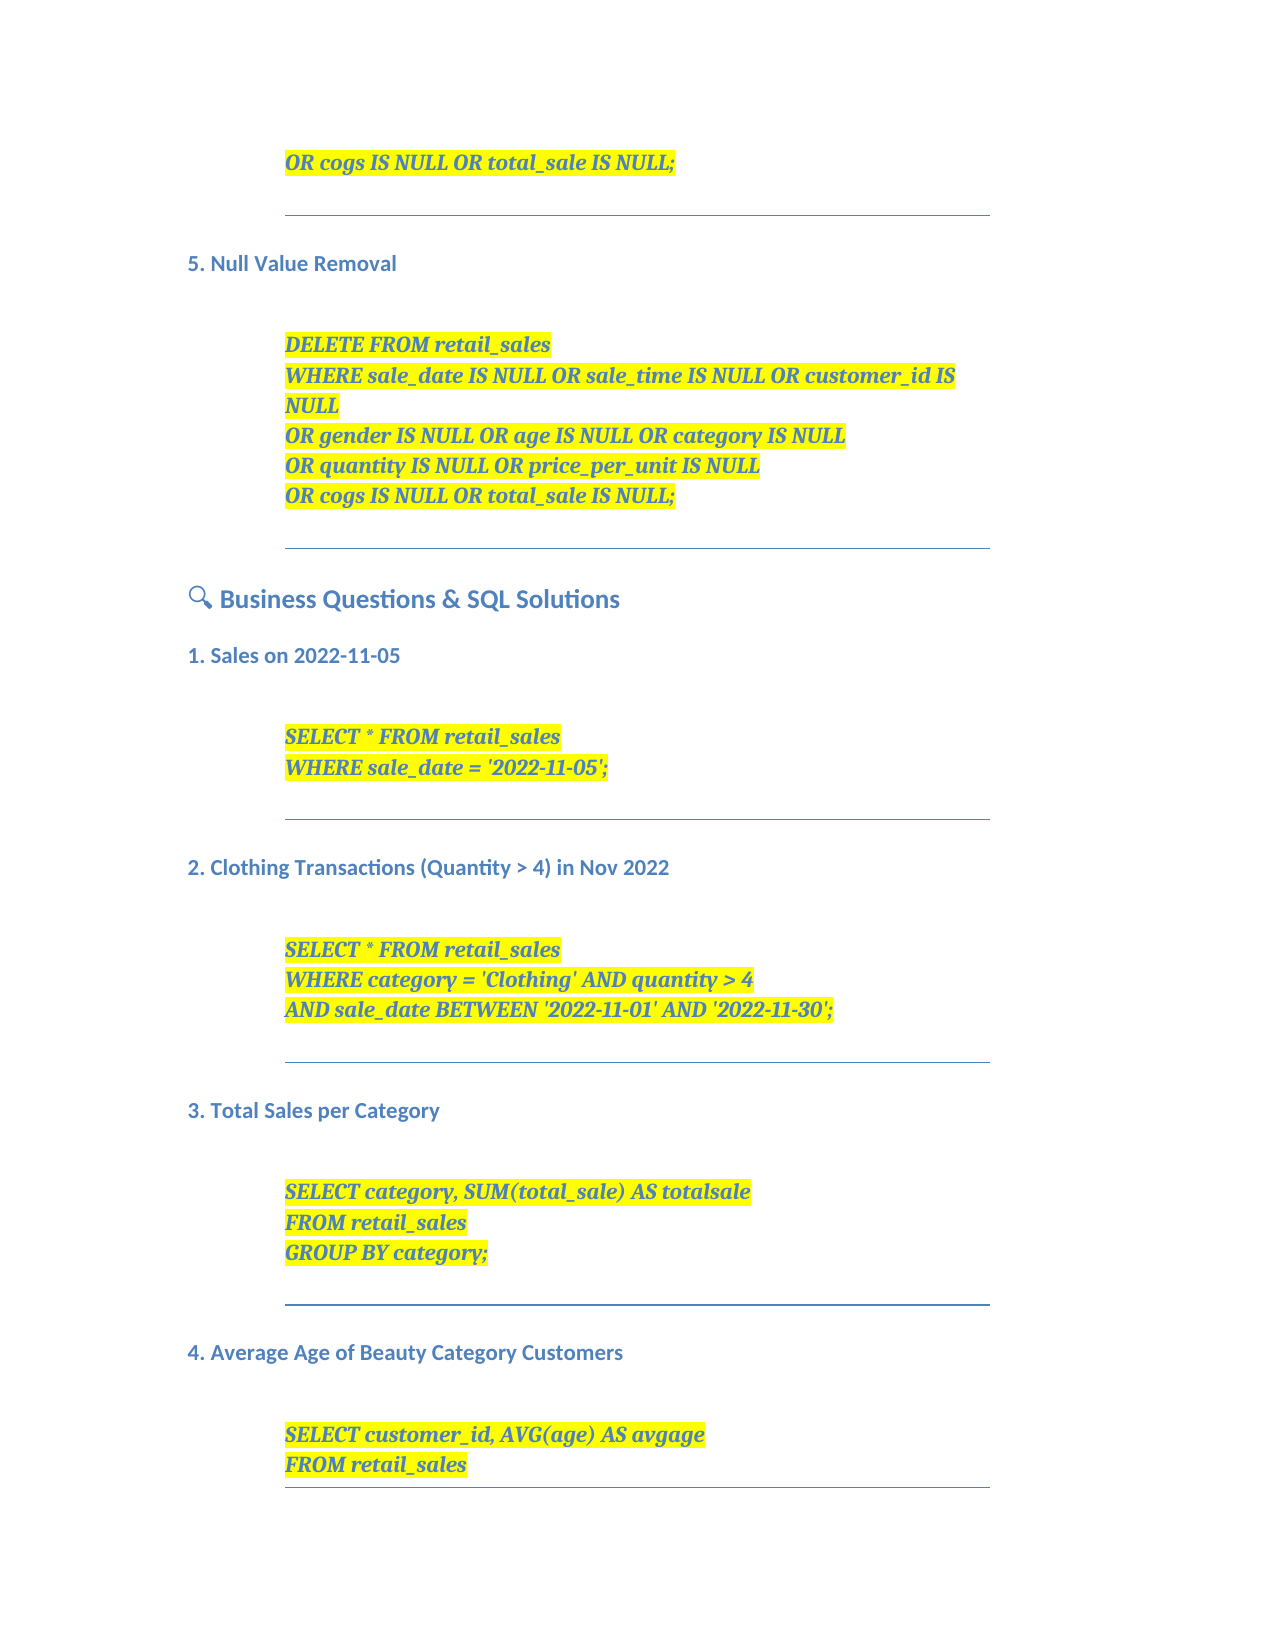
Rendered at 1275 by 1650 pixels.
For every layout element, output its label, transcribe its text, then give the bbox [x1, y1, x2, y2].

subtitle 3. Total Sales per Category [187, 1096, 1087, 1124]
subtitle 2. Clothing Transactions (Quantity > 4) in Nov 2022 [187, 853, 1087, 881]
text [285, 1392, 990, 1487]
text SELECT category, SUM(total_sale) AS totalsale FROM retail_sales GROUP BY category; [285, 1149, 990, 1304]
text DELETE FROM retail_sales WHERE sale_date IS NULL OR sale_time IS NULL OR customer_id IS NULL OR gender IS NULL OR age IS NULL OR category IS NULL OR quantity IS NULL OR price_per_unit IS NULL OR cogs IS NULL OR total_sale IS NULL; [285, 302, 990, 548]
subtitle 🔍 Business Questions & SQL Solutions [187, 582, 1087, 615]
subtitle 5. Null Value Removal [187, 249, 1087, 277]
subtitle 1. Sales on 2022-11-05 [187, 641, 1087, 669]
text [285, 150, 990, 215]
text SELECT * FROM retail_sales WHERE sale_date = '2022-11-05'; [285, 694, 990, 819]
subtitle 4. Average Age of Beauty Category Customers [187, 1338, 1087, 1367]
text SELECT * FROM retail_sales WHERE category = 'Clothing' AND quantity > 4 AND sale_date BETWEEN '2022-11-01' AND '2022-11-30'; [285, 906, 990, 1062]
